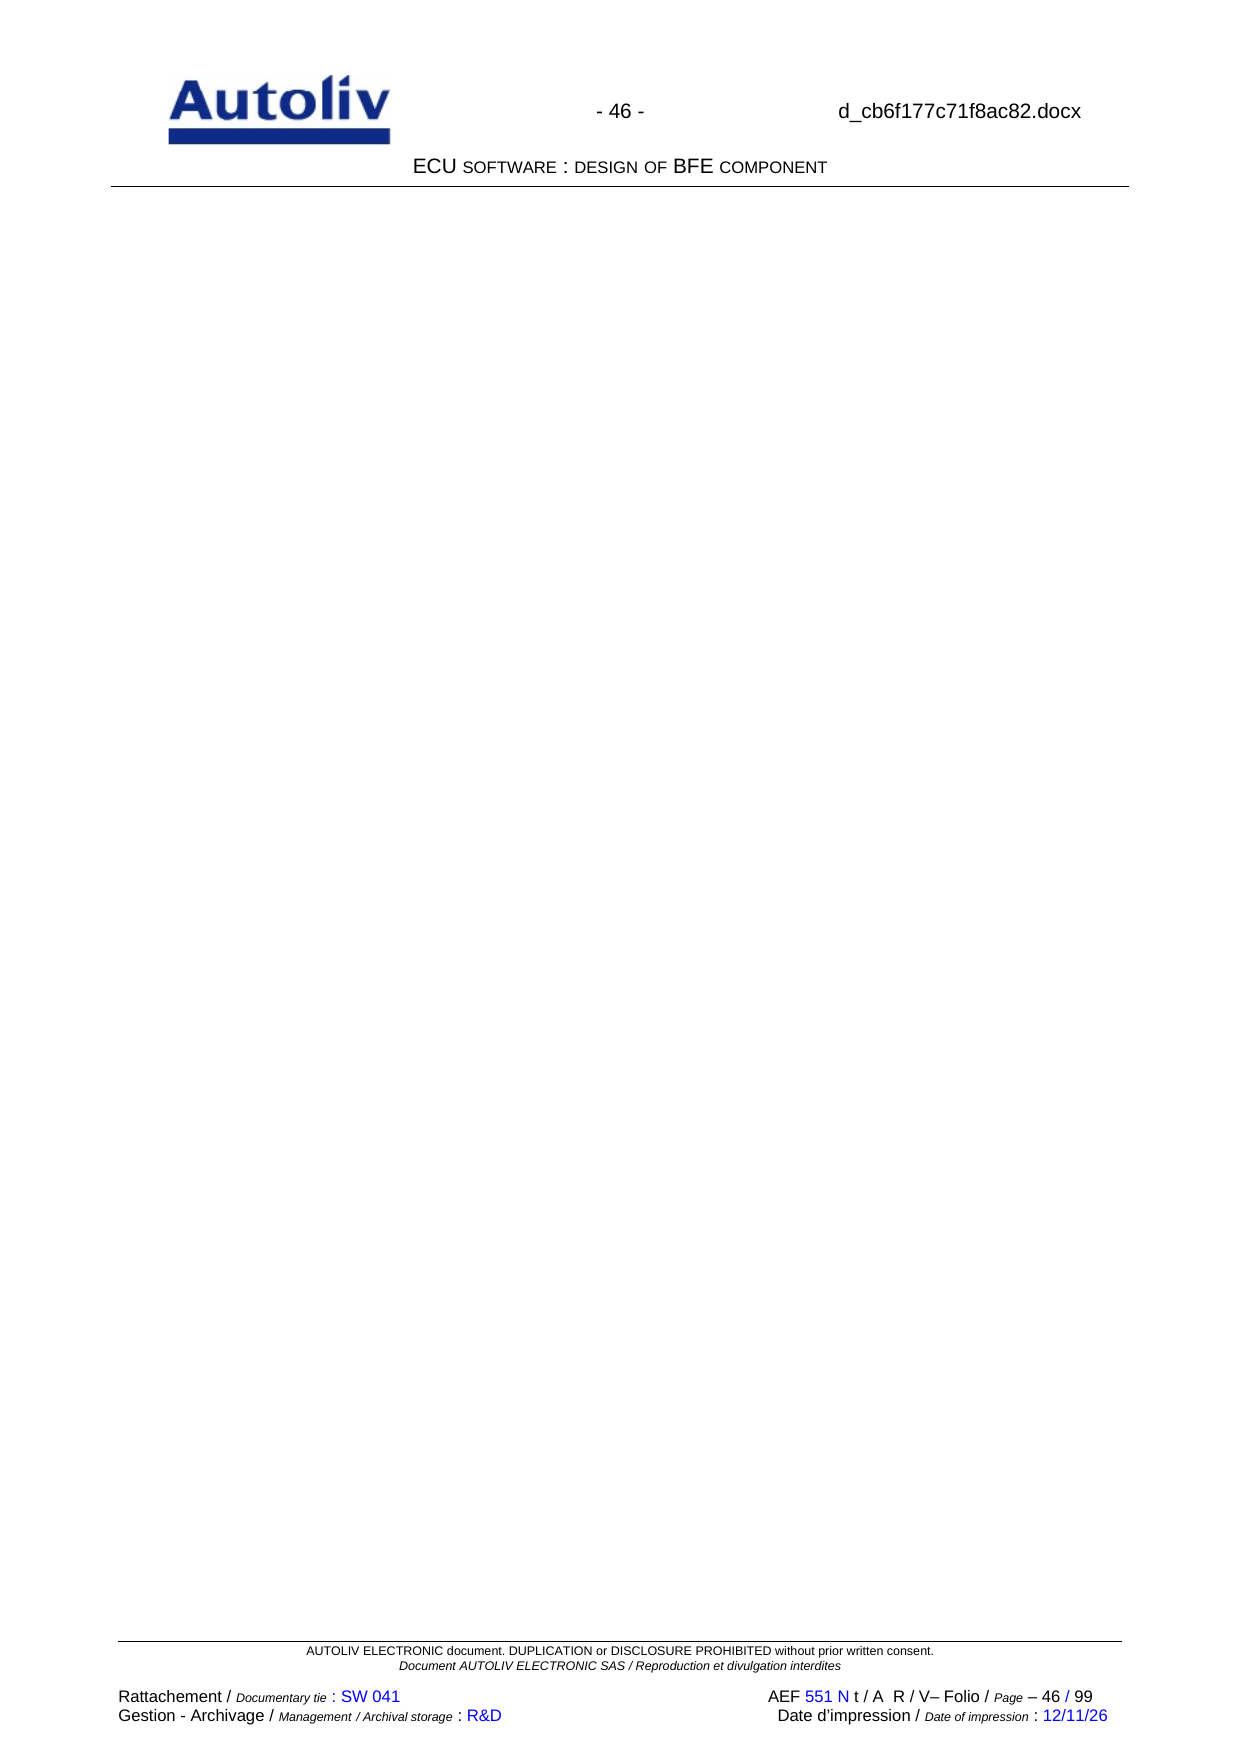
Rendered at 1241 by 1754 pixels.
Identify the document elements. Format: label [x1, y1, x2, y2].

picture [168, 75, 393, 147]
